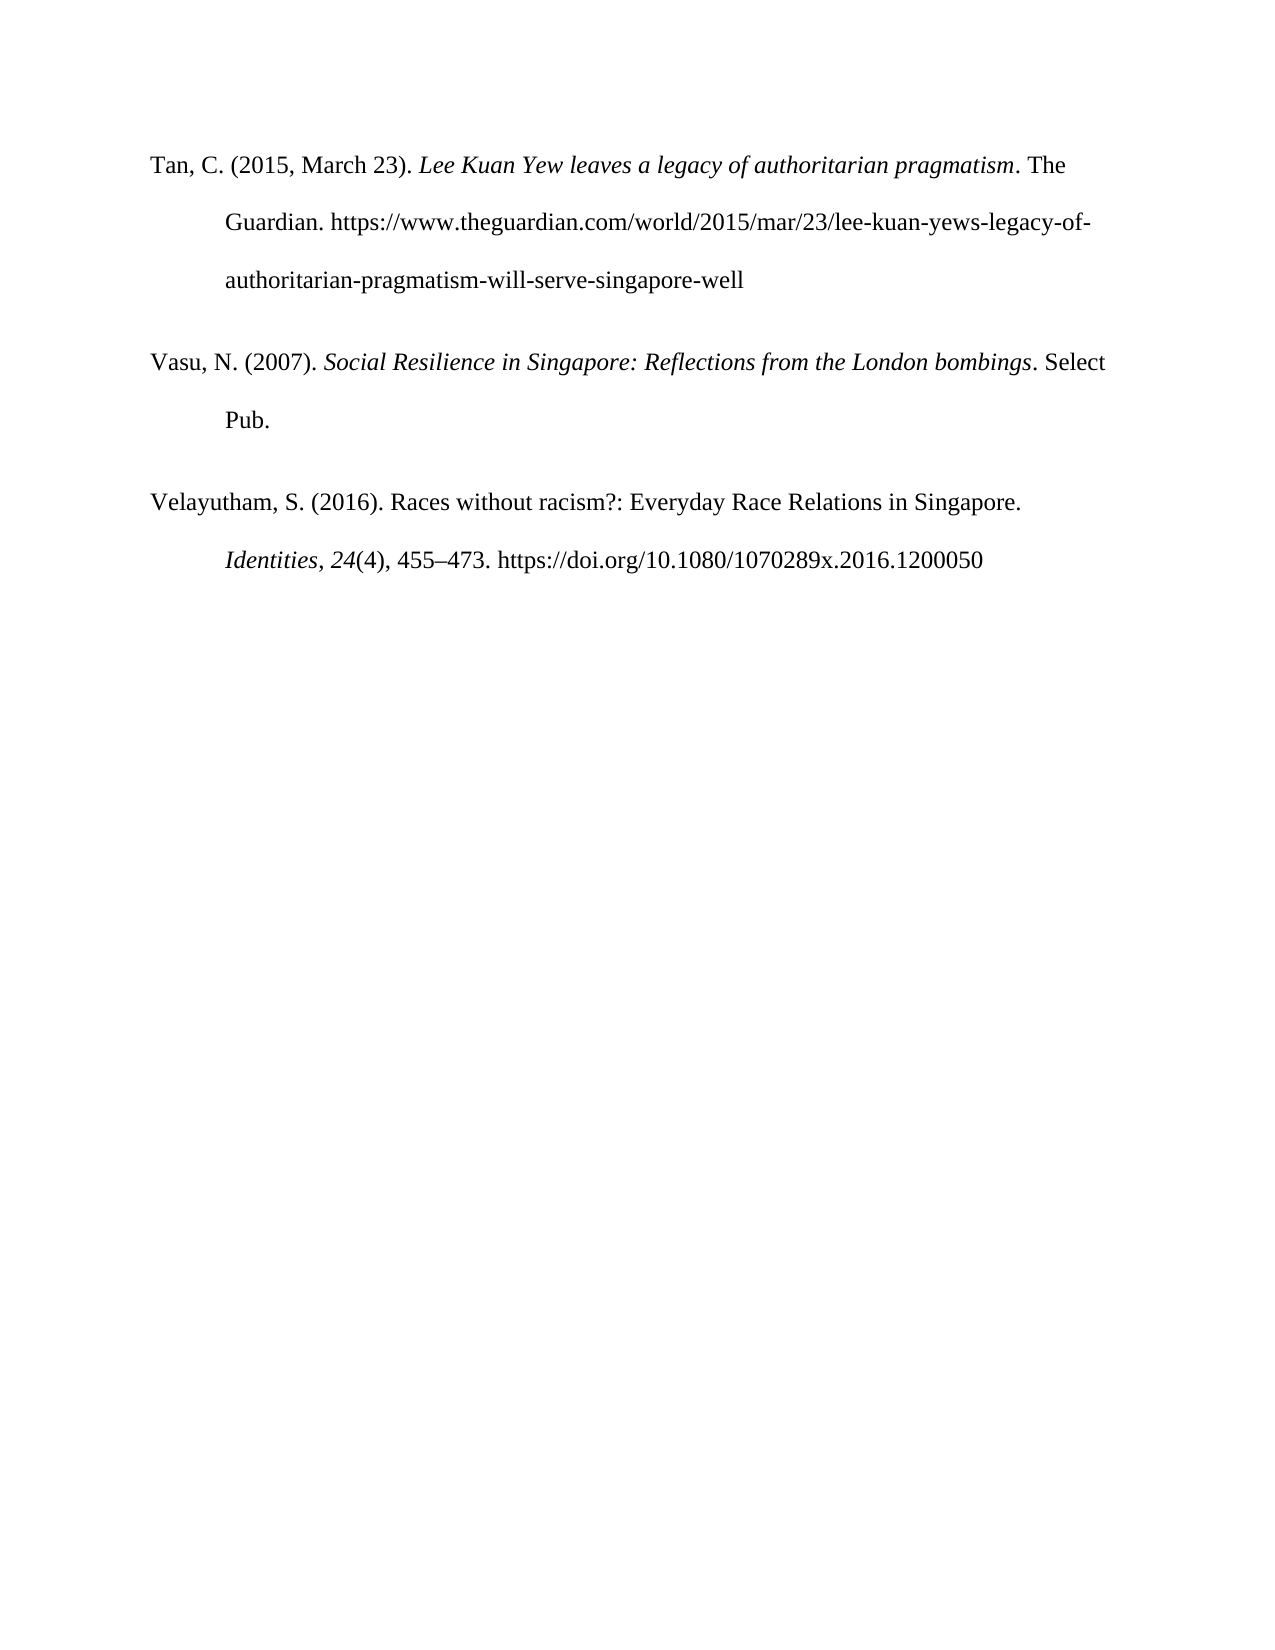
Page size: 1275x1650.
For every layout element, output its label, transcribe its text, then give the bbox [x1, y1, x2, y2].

text Vasu, N. (2007). Social Resilience in Singapore: Reflections from the London bombings. Select Pub. [150, 347, 1125, 434]
text Velayutham, S. (2016). Races without racism?: Everyday Race Relations in Singapore. Identities, 24(4), 455–473. https://doi.org/10.1080/1070289x.2016.1200050 [150, 487, 1125, 574]
text Tan, C. (2015, March 23). Lee Kuan Yew leaves a legacy of authoritarian pragmatism. The Guardian. https://www.theguardian.com/world/2015/mar/23/lee-kuan-yews-legacy-of-authoritarian-pragmatism-will-serve-singapore-well [150, 150, 1125, 294]
